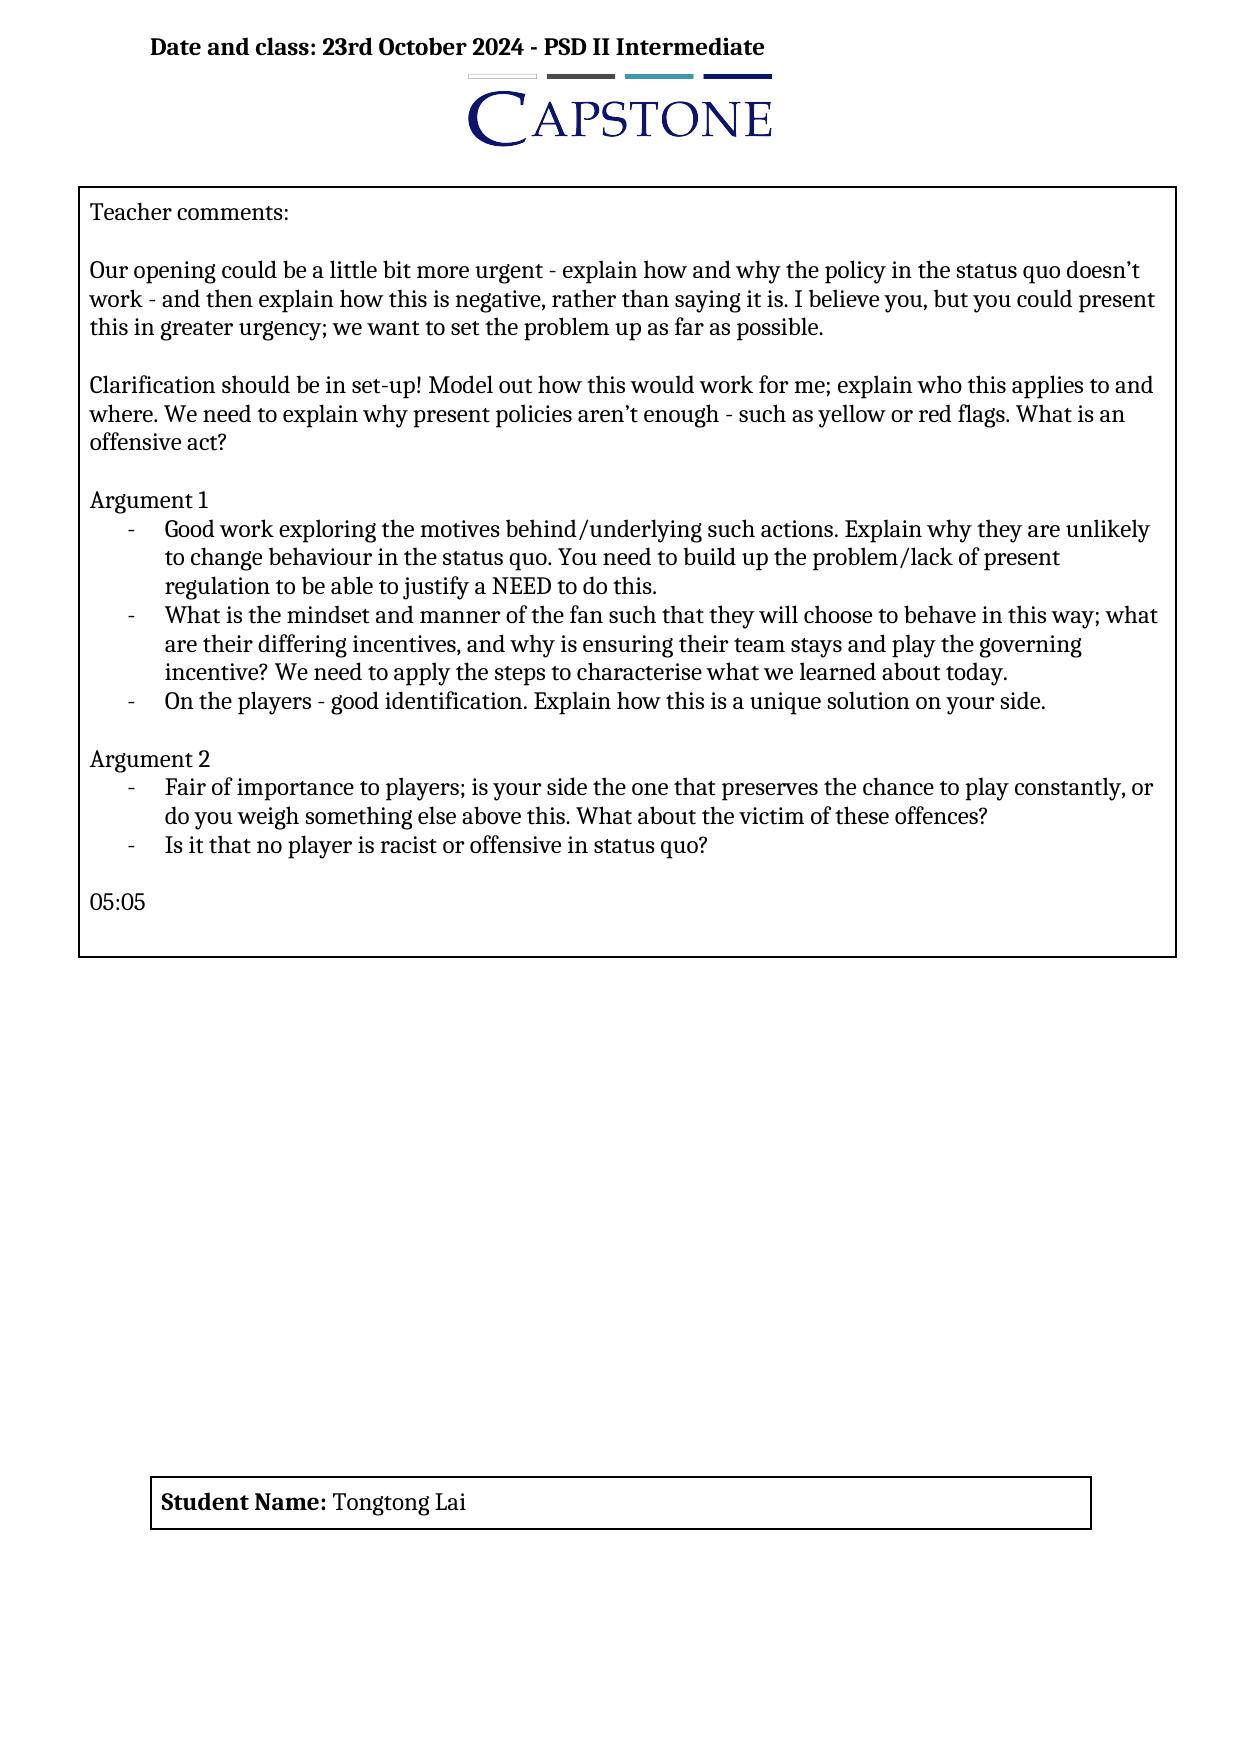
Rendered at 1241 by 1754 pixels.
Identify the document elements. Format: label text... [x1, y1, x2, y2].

table_cell Teacher comments: Our opening could be a little bit more urgent - explain how and why the policy in the status quo doesn’t work - and then explain how this is negative, rather than saying it is. I believe you, but you could present this in greater urgency; we want to set the problem up as far as possible. Clarification should be in set-up! Model out how this would work for me; explain who this applies to and where. We need to explain why present policies aren’t enough - such as yellow or red flags. What is an offensive act? Argument 1 Good work exploring the motives behind/underlying such actions. Explain why they are unlikely to change behaviour in the status quo. You need to build up the problem/lack of present regulation to be able to justify a NEED to do this. What is the mindset and manner of the fan such that they will choose to behave in this way; what are their differing incentives, and why is ensuring their team stays and play the governing incentive? We need to apply the steps to characterise what we learned about today. On the players - good identification. Explain how this is a unique solution on your side. Argument 2 Fair of importance to players; is your side the one that preserves the chance to play constantly, or do you weigh something else above this. What about the victim of these offences? Is it that no player is racist or offensive in status quo? 05:05 [80, 188, 1175, 956]
table_header Student Name: Tongtong Lai [152, 1478, 1090, 1527]
picture [460, 66, 781, 153]
